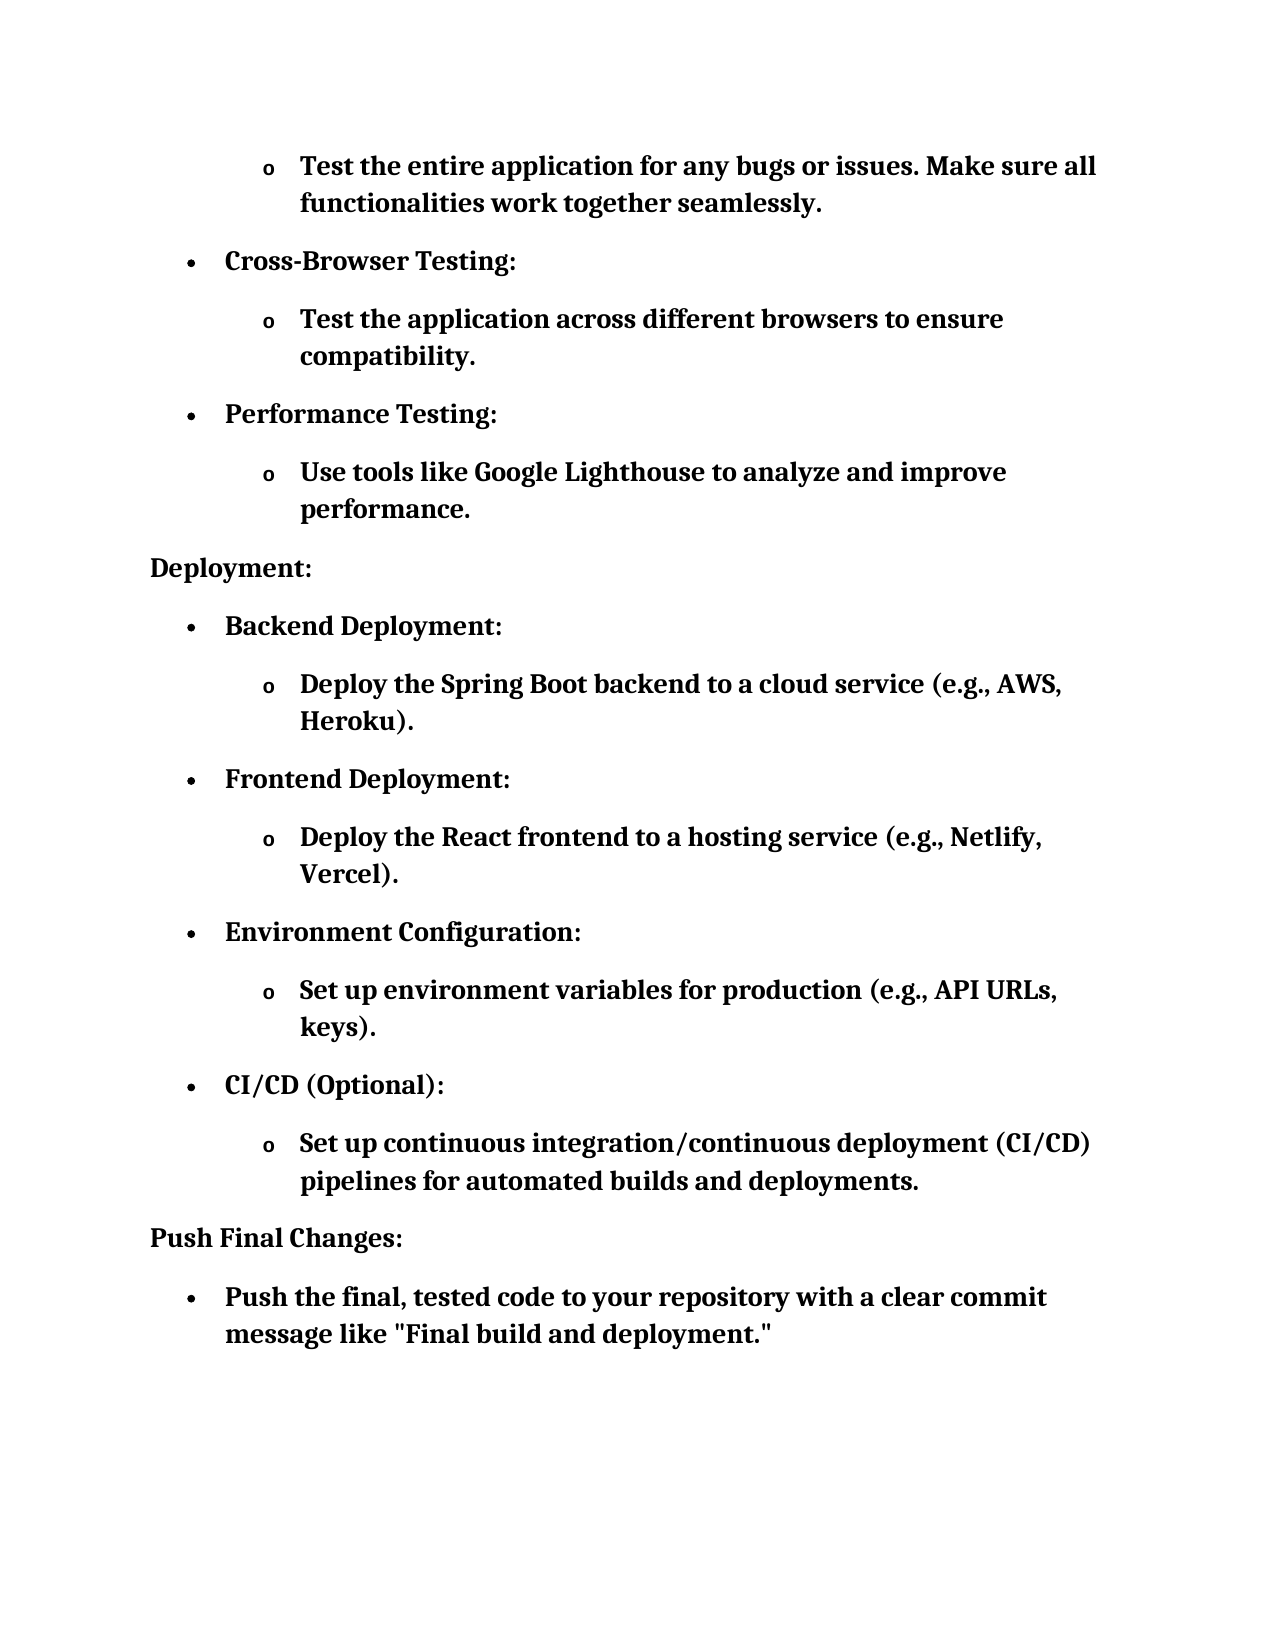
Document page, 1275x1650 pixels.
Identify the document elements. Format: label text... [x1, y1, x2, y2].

list Performance Testing: [187, 398, 1125, 431]
list Environment Configuration: [187, 916, 1125, 948]
list Test the application across different browsers to ensure compatibility. [262, 303, 1125, 373]
list Set up continuous integration/continuous deployment (CI/CD) pipelines for automated builds and deployments. [262, 1127, 1125, 1197]
text Deployment: [150, 552, 1125, 584]
list Cross-Browser Testing: [187, 245, 1125, 278]
list Deploy the React frontend to a hosting service (e.g., Netlify, Vercel). [262, 821, 1125, 891]
list Backend Deployment: [187, 610, 1125, 642]
list Push the final, tested code to your repository with a clear commit message like "Final build and deployment." [187, 1281, 1125, 1350]
list Set up environment variables for production (e.g., API URLs, keys). [262, 974, 1125, 1044]
list Use tools like Google Lighthouse to analyze and improve performance. [262, 456, 1125, 526]
list CI/CD (Optional): [187, 1069, 1125, 1102]
text Push Final Changes: [150, 1223, 1125, 1255]
list Deploy the Spring Boot backend to a cloud service (e.g., AWS, Heroku). [262, 668, 1125, 737]
list Frontend Deployment: [187, 763, 1125, 795]
list Test the entire application for any bugs or issues. Make sure all functionalities work together seamlessly. [262, 150, 1125, 219]
